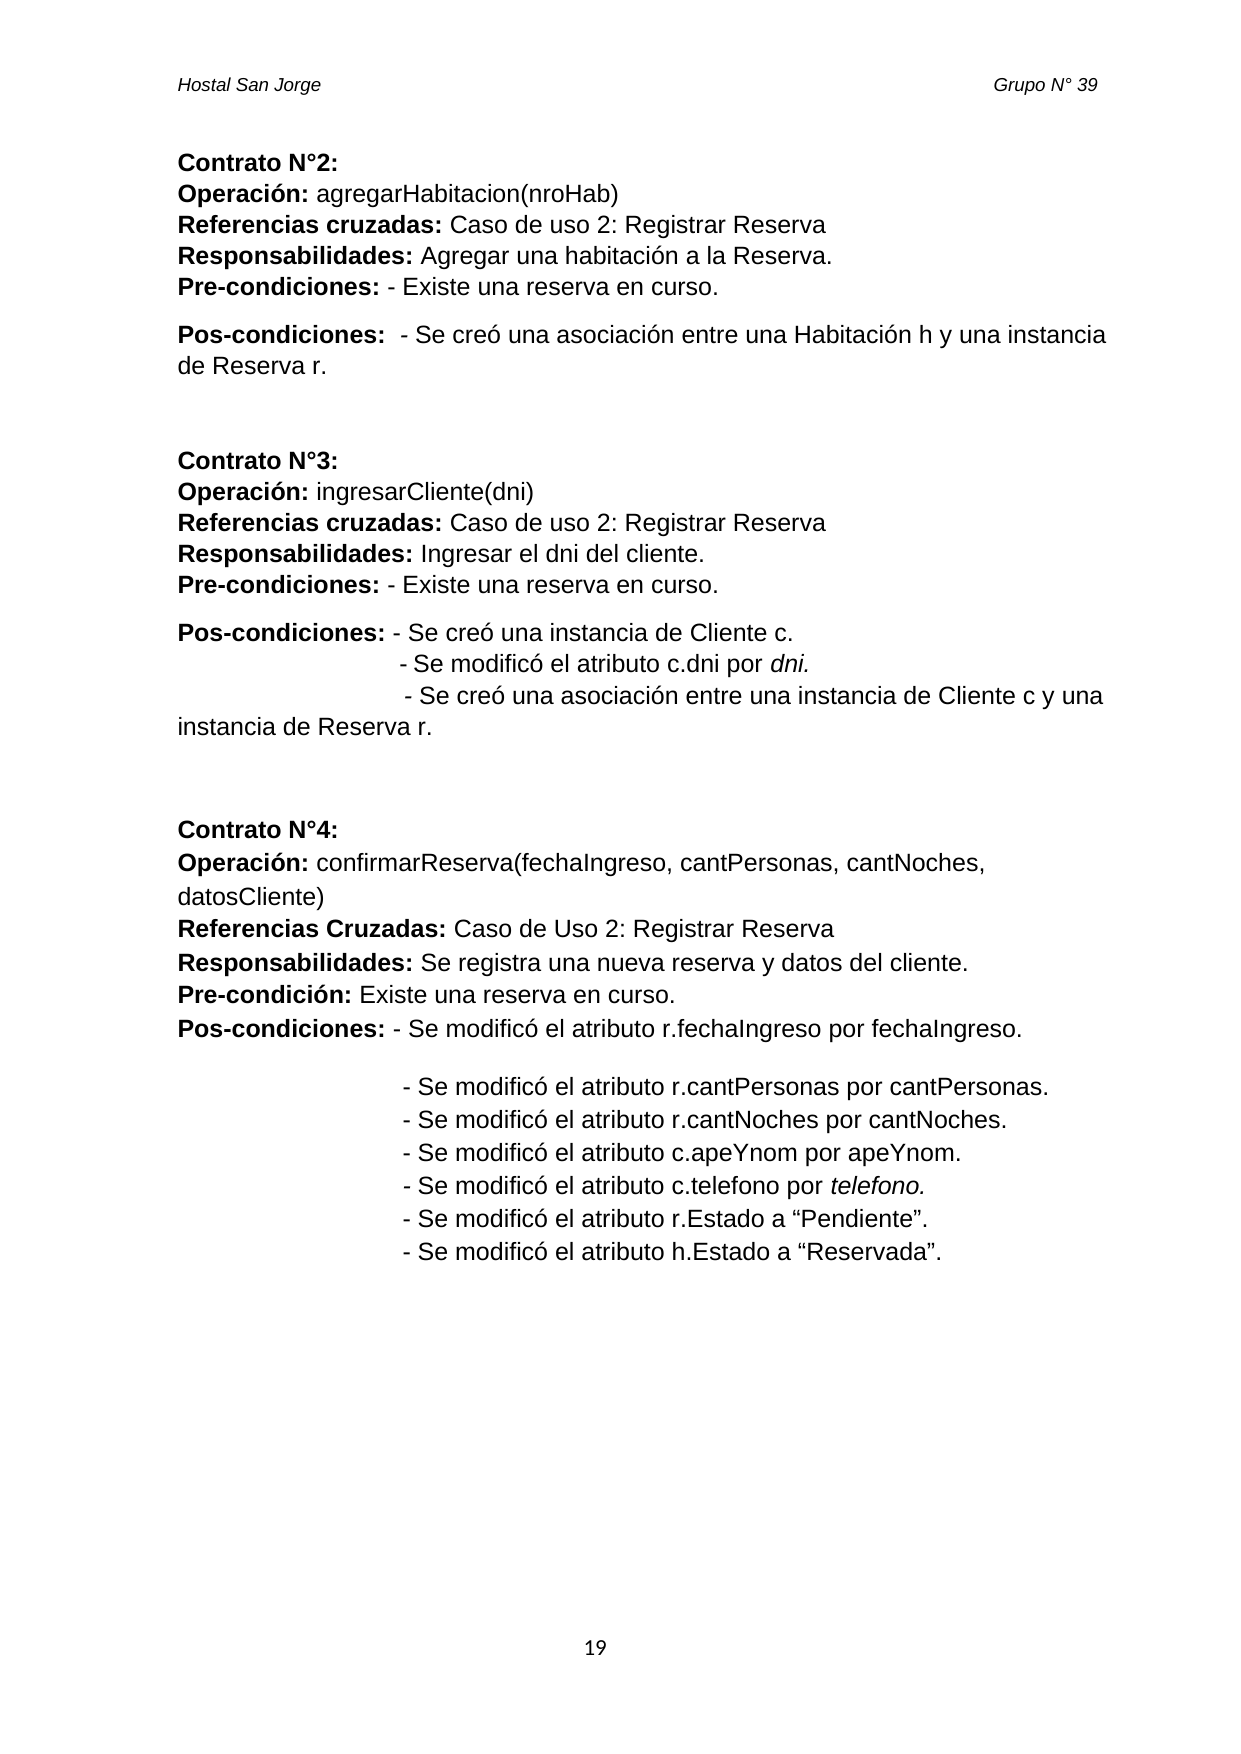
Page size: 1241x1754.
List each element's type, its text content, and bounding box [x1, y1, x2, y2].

text - Se modificó el atributo r.cantPersonas por cantPersonas. - Se modificó el atributo r.cantNoches por cantNoches. - Se modificó el atributo c.apeYnom por apeYnom. - Se modificó el atributo c.telefono por telefono. - Se modificó el atributo r.Estado a “Pendiente”. - Se modificó el atributo h.Estado a “Reservada”. [402, 1072, 1122, 1265]
text Pos-condiciones: - Se creó una instancia de Cliente c. - Se modificó el atributo c.dni por dni. - Se creó una asociación entre una instancia de Cliente c y una instancia de Reserva r. [177, 618, 1122, 740]
text Contrato N°4: Operación: confirmarReserva(fechaIngreso, cantPersonas, cantNoches, datosCliente) Referencias Cruzadas: Caso de Uso 2: Registrar Reserva Responsabilidades: Se registra una nueva reserva y datos del cliente. Pre-condición: Existe una reserva en curso. Pos-condiciones: - Se modificó el atributo r.fechaIngreso por fechaIngreso. [177, 815, 1122, 1042]
text Contrato N°2: Operación: agregarHabitacion(nroHab) Referencias cruzadas: Caso de uso 2: Registrar Reserva Responsabilidades: Agregar una habitación a la Reserva. Pre-condiciones: - Existe una reserva en curso. [177, 148, 1122, 301]
text Pos-condiciones: - Se creó una asociación entre una Habitación h y una instancia de Reserva r. [177, 320, 1122, 379]
text Contrato N°3: Operación: ingresarCliente(dni) Referencias cruzadas: Caso de uso 2: Registrar Reserva Responsabilidades: Ingresar el dni del cliente. Pre-condiciones: - Existe una reserva en curso. [177, 446, 1122, 599]
